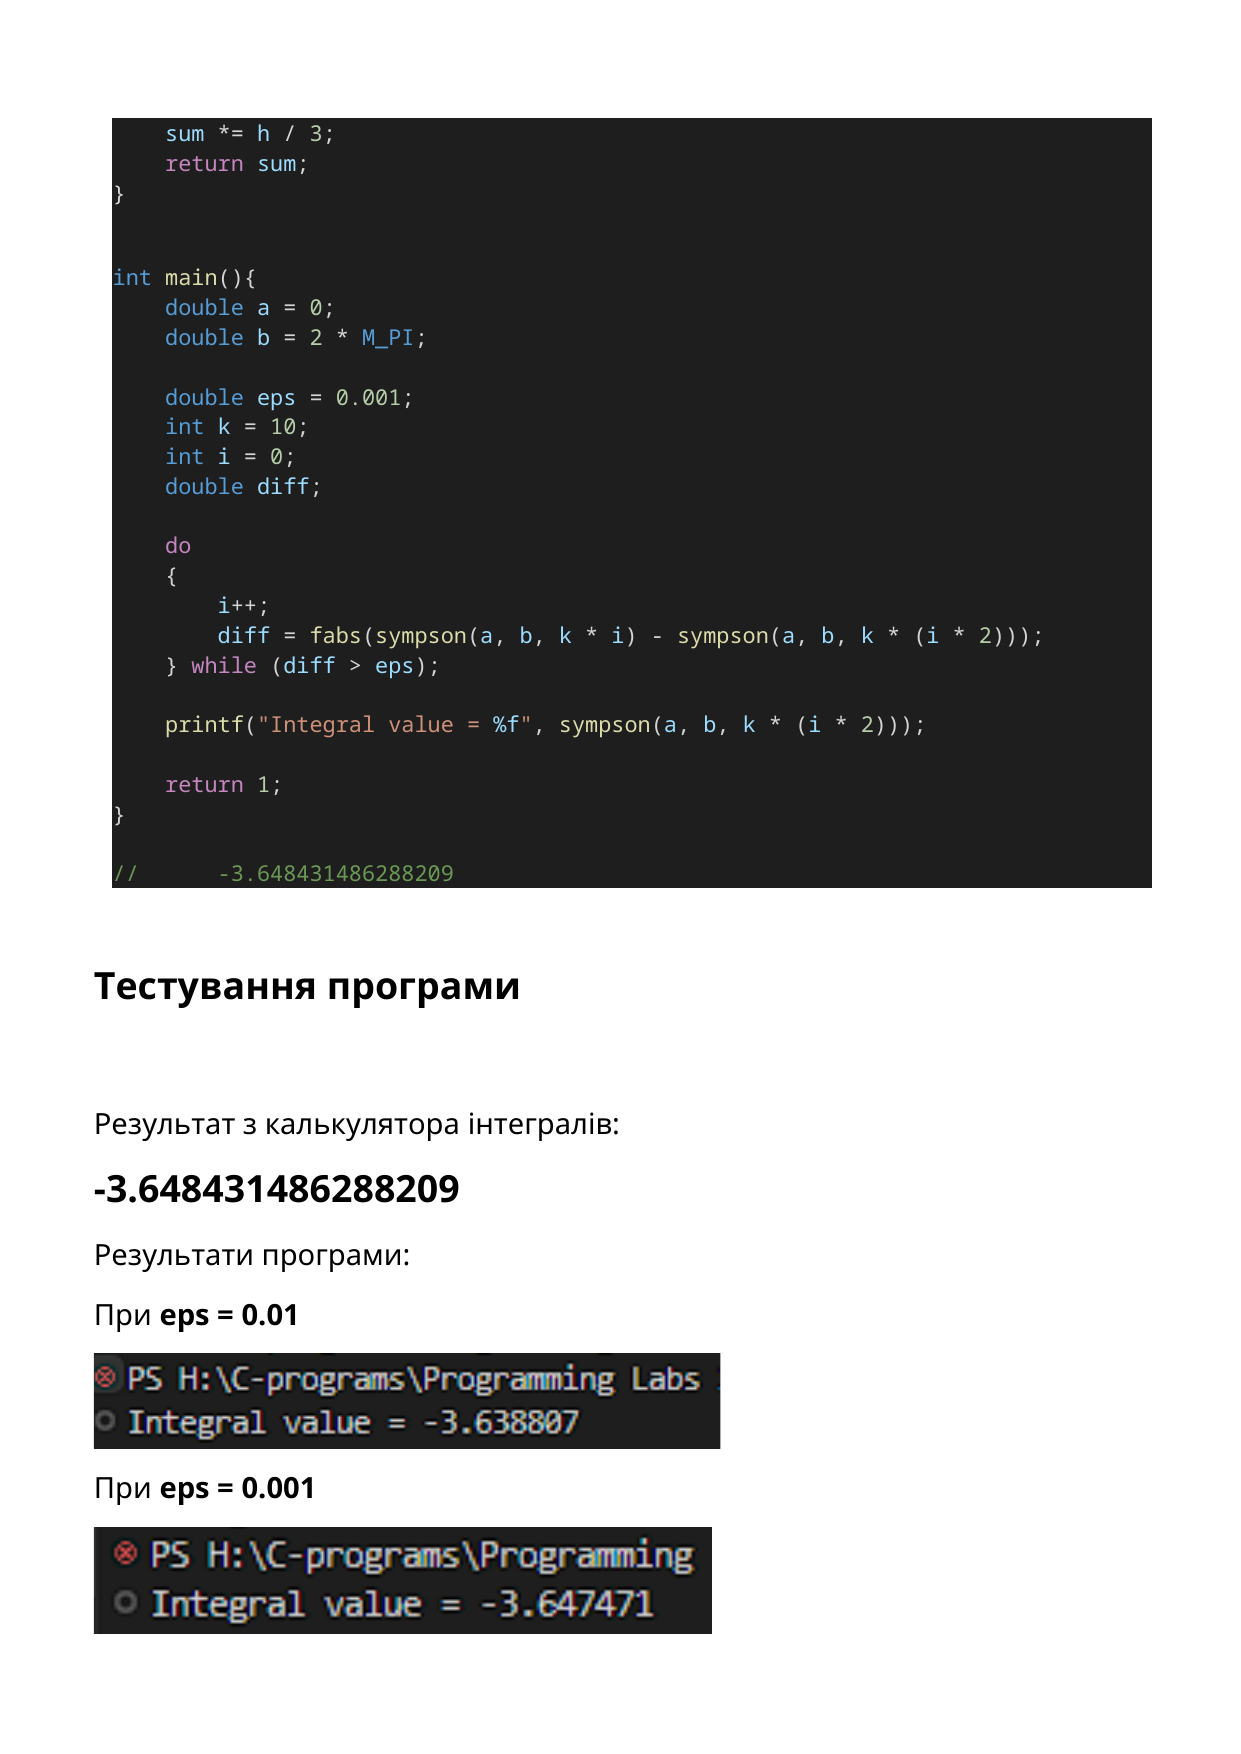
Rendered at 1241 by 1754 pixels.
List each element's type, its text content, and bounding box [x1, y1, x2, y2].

text Тестування програми [94, 960, 1152, 1011]
text -3.648431486288209 [94, 1163, 1152, 1214]
text int main(){ [112, 262, 1152, 292]
text return 1; [112, 769, 1152, 798]
text { [112, 560, 1152, 590]
text При eps = 0.001 [94, 1468, 1152, 1507]
text sum *= h / 3; [112, 118, 1152, 148]
text int k = 10; [112, 411, 1152, 441]
text double eps = 0.001; [112, 381, 1152, 411]
picture [93, 1353, 721, 1449]
text } [112, 178, 1152, 207]
text return sum; [112, 148, 1152, 178]
text При eps = 0.01 [94, 1294, 1152, 1334]
text int i = 0; [112, 441, 1152, 471]
text diff = fabs(sympson(a, b, k * i) - sympson(a, b, k * (i * 2))); [112, 620, 1152, 649]
text double a = 0; [112, 292, 1152, 322]
text } [112, 798, 1152, 828]
text i++; [112, 590, 1152, 620]
text double b = 2 * M_PI; [112, 322, 1152, 352]
picture [93, 1527, 712, 1634]
text } while (diff > eps); [112, 649, 1152, 679]
text Результати програми: [94, 1234, 1152, 1274]
text double diff; [112, 471, 1152, 501]
text do [112, 530, 1152, 560]
text // -3.648431486288209 [112, 858, 1152, 888]
text printf("Integral value = %f", sympson(a, b, k * (i * 2))); [112, 709, 1152, 739]
text Результат з калькулятора інтегралів: [94, 1103, 1152, 1143]
